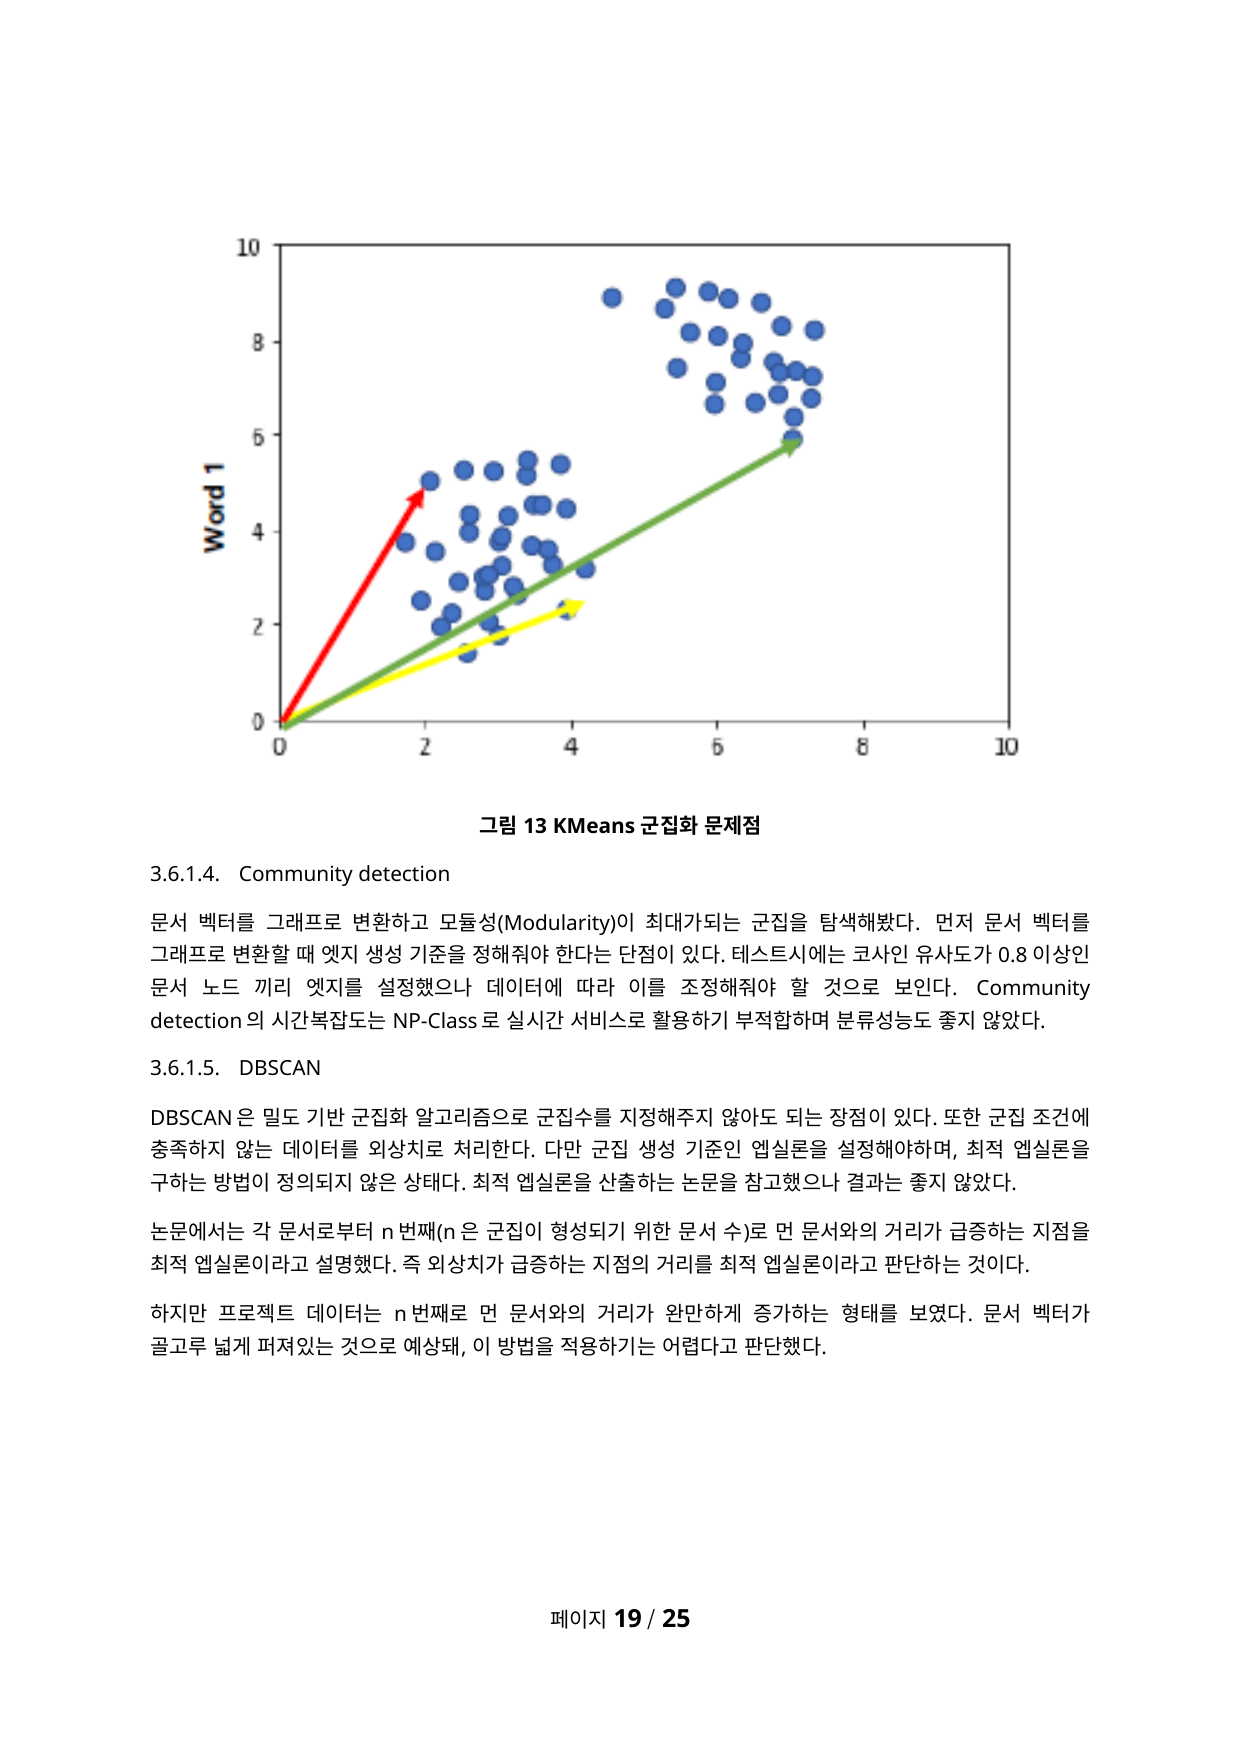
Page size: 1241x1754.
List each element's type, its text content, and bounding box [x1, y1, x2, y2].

text 문서 벡터를 그래프로 변환하고 모듈성(Modularity)이 최대가되는 군집을 탐색해봤다. 먼저 문서 벡터를 그래프로 변환할 때 엣지 생성 기준을 정해줘야 한다는 단점이 있다. 테스트시에는 코사인 유사도가 0.8 이상인 문서 노드 끼리 엣지를 설정했으나 데이터에 따라 이를 조정해줘야 할 것으로 보인다. Community detection의 시간복잡도는 NP-Class로 실시간 서비스로 활용하기 부적합하며 분류성능도 좋지 않았다. [150, 906, 1090, 1034]
subtitle Community detection [150, 859, 1090, 887]
subtitle DBSCAN [150, 1053, 1090, 1082]
text 하지만 프로젝트 데이터는 n번째로 먼 문서와의 거리가 완만하게 증가하는 형태를 보였다. 문서 벡터가 골고루 넓게 퍼져있는 것으로 예상돼, 이 방법을 적용하기는 어렵다고 판단했다. [150, 1298, 1090, 1361]
text 논문에서는 각 문서로부터 n번째(n은 군집이 형성되기 위한 문서 수)로 먼 문서와의 거리가 급증하는 지점을 최적 엡실론이라고 설명했다. 즉 외상치가 급증하는 지점의 거리를 최적 엡실론이라고 판단하는 것이다. [150, 1216, 1090, 1279]
picture [150, 177, 1085, 791]
text 그림 13 KMeans 군집화 문제점 [150, 809, 1090, 840]
text DBSCAN은 밀도 기반 군집화 알고리즘으로 군집수를 지정해주지 않아도 되는 장점이 있다. 또한 군집 조건에 충족하지 않는 데이터를 외상치로 처리한다. 다만 군집 생성 기준인 엡실론을 설정해야하며, 최적 엡실론을 구하는 방법이 정의되지 않은 상태다. 최적 엡실론을 산출하는 논문을 참고했으나 결과는 좋지 않았다. [150, 1101, 1090, 1197]
